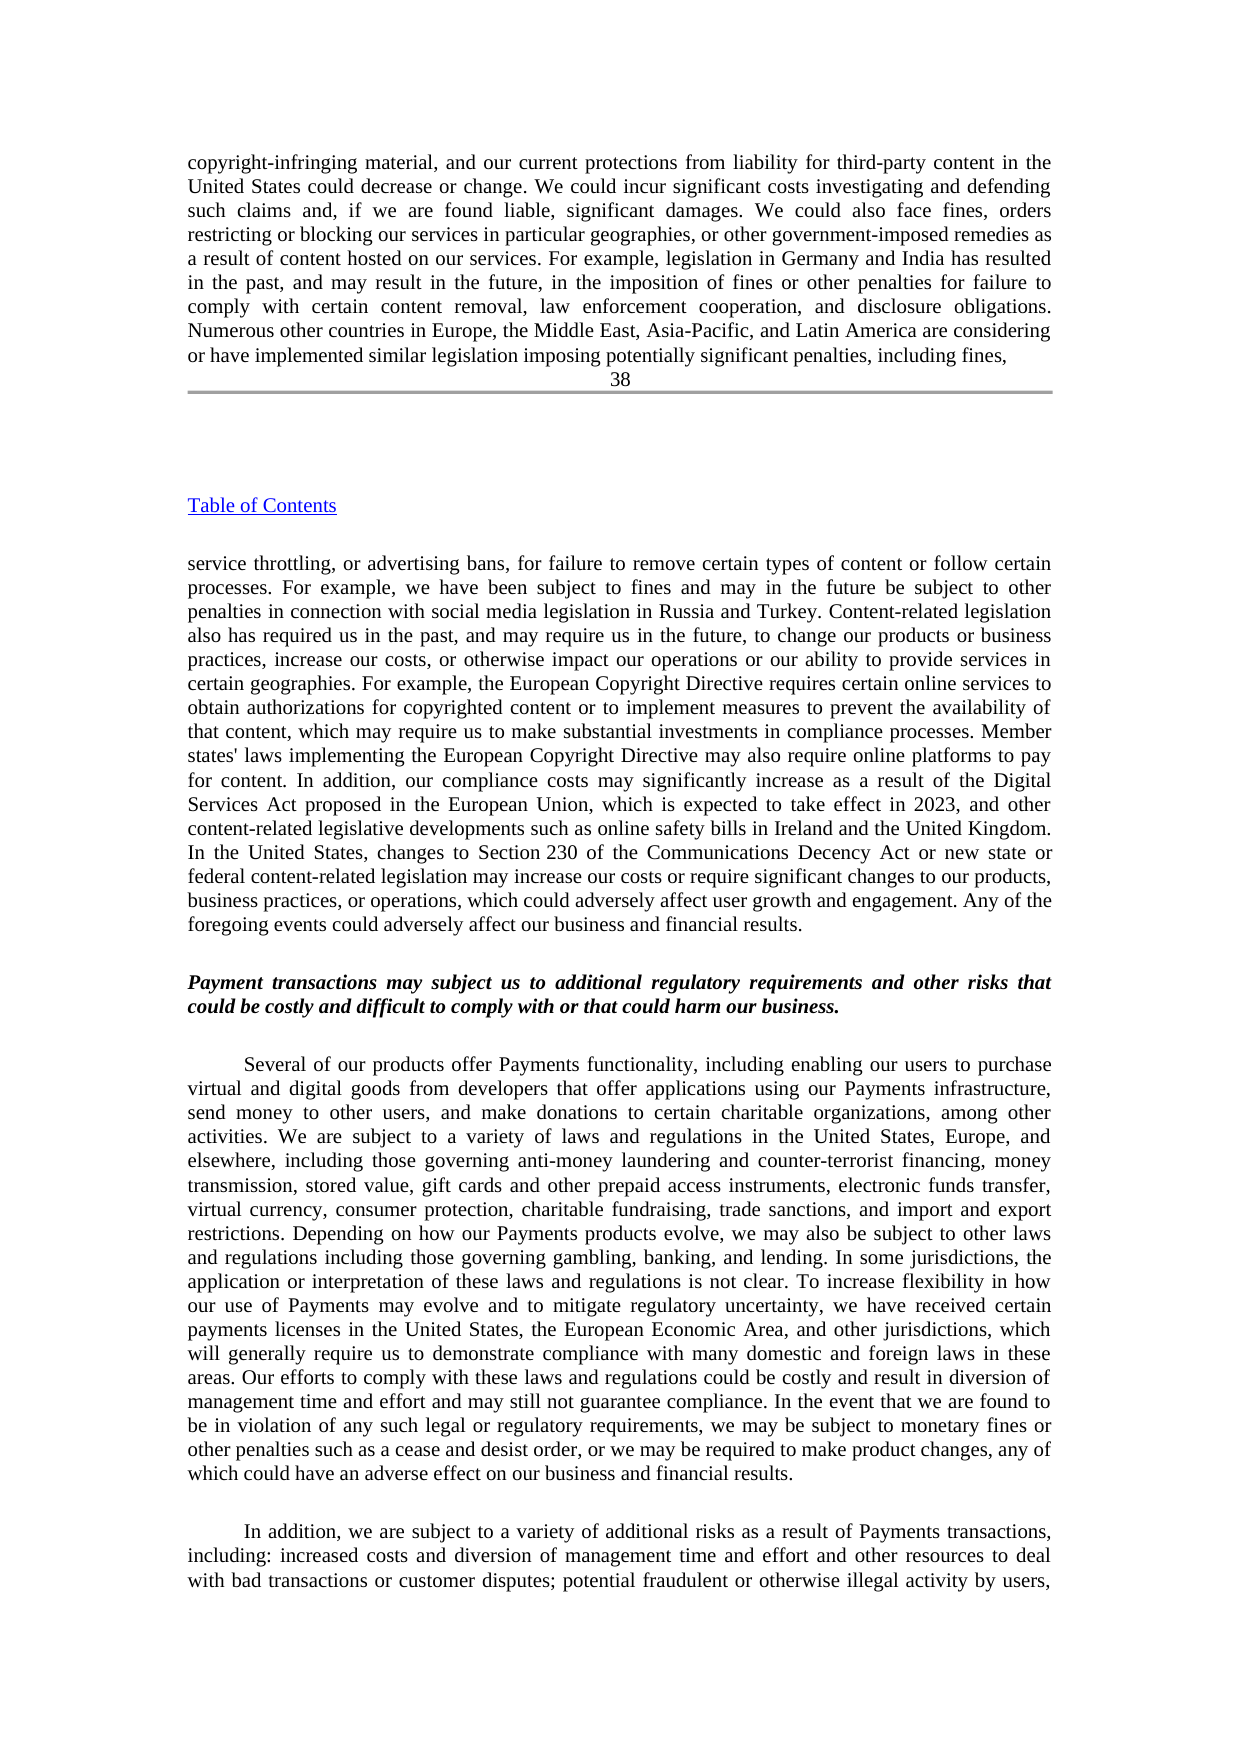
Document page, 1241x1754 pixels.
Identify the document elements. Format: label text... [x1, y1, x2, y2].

text Table of Contents [187, 493, 1053, 517]
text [187, 150, 1053, 367]
text 38 [187, 367, 1053, 390]
text Several of our products offer Payments functionality, including enabling our users to purchase virtual and digital goods from developers that offer applications using our Payments infrastructure, send money to other users, and make donations to certain charitable organizations, among other activities. We are subject to a variety of laws and regulations in the United States, Europe, and elsewhere, including those governing anti-money laundering and counter-terrorist financing, money transmission, stored value, gift cards and other prepaid access instruments, electronic funds transfer, virtual currency, consumer protection, charitable fundraising, trade sanctions, and import and export restrictions. Depending on how our Payments products evolve, we may also be subject to other laws and regulations including those governing gambling, banking, and lending. In some jurisdictions, the application or interpretation of these laws and regulations is not clear. To increase flexibility in how our use of Payments may evolve and to mitigate regulatory uncertainty, we have received certain payments licenses in the United States, the European Economic Area, and other jurisdictions, which will generally require us to demonstrate compliance with many domestic and foreign laws in these areas. Our efforts to comply with these laws and regulations could be costly and result in diversion of management time and effort and may still not guarantee compliance. In the event that we are found to be in violation of any such legal or regulatory requirements, we may be subject to monetary fines or other penalties such as a cease and desist order, or we may be required to make product changes, any of which could have an adverse effect on our business and financial results. [187, 1052, 1053, 1485]
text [187, 1519, 1053, 1592]
text service throttling, or advertising bans, for failure to remove certain types of content or follow certain processes. For example, we have been subject to fines and may in the future be subject to other penalties in connection with social media legislation in Russia and Turkey. Content-related legislation also has required us in the past, and may require us in the future, to change our products or business practices, increase our costs, or otherwise impact our operations or our ability to provide services in certain geographies. For example, the European Copyright Directive requires certain online services to obtain authorizations for copyrighted content or to implement measures to prevent the availability of that content, which may require us to make substantial investments in compliance processes. Member states' laws implementing the European Copyright Directive may also require online platforms to pay for content. In addition, our compliance costs may significantly increase as a result of the Digital Services Act proposed in the European Union, which is expected to take effect in 2023, and other content-related legislative developments such as online safety bills in Ireland and the United Kingdom. In the United States, changes to Section 230 of the Communications Decency Act or new state or federal content-related legislation may increase our costs or require significant changes to our products, business practices, or operations, which could adversely affect user growth and engagement. Any of the foregoing events could adversely affect our business and financial results. [187, 551, 1053, 936]
text Payment transactions may subject us to additional regulatory requirements and other risks that could be costly and difficult to comply with or that could harm our business. [187, 970, 1053, 1018]
